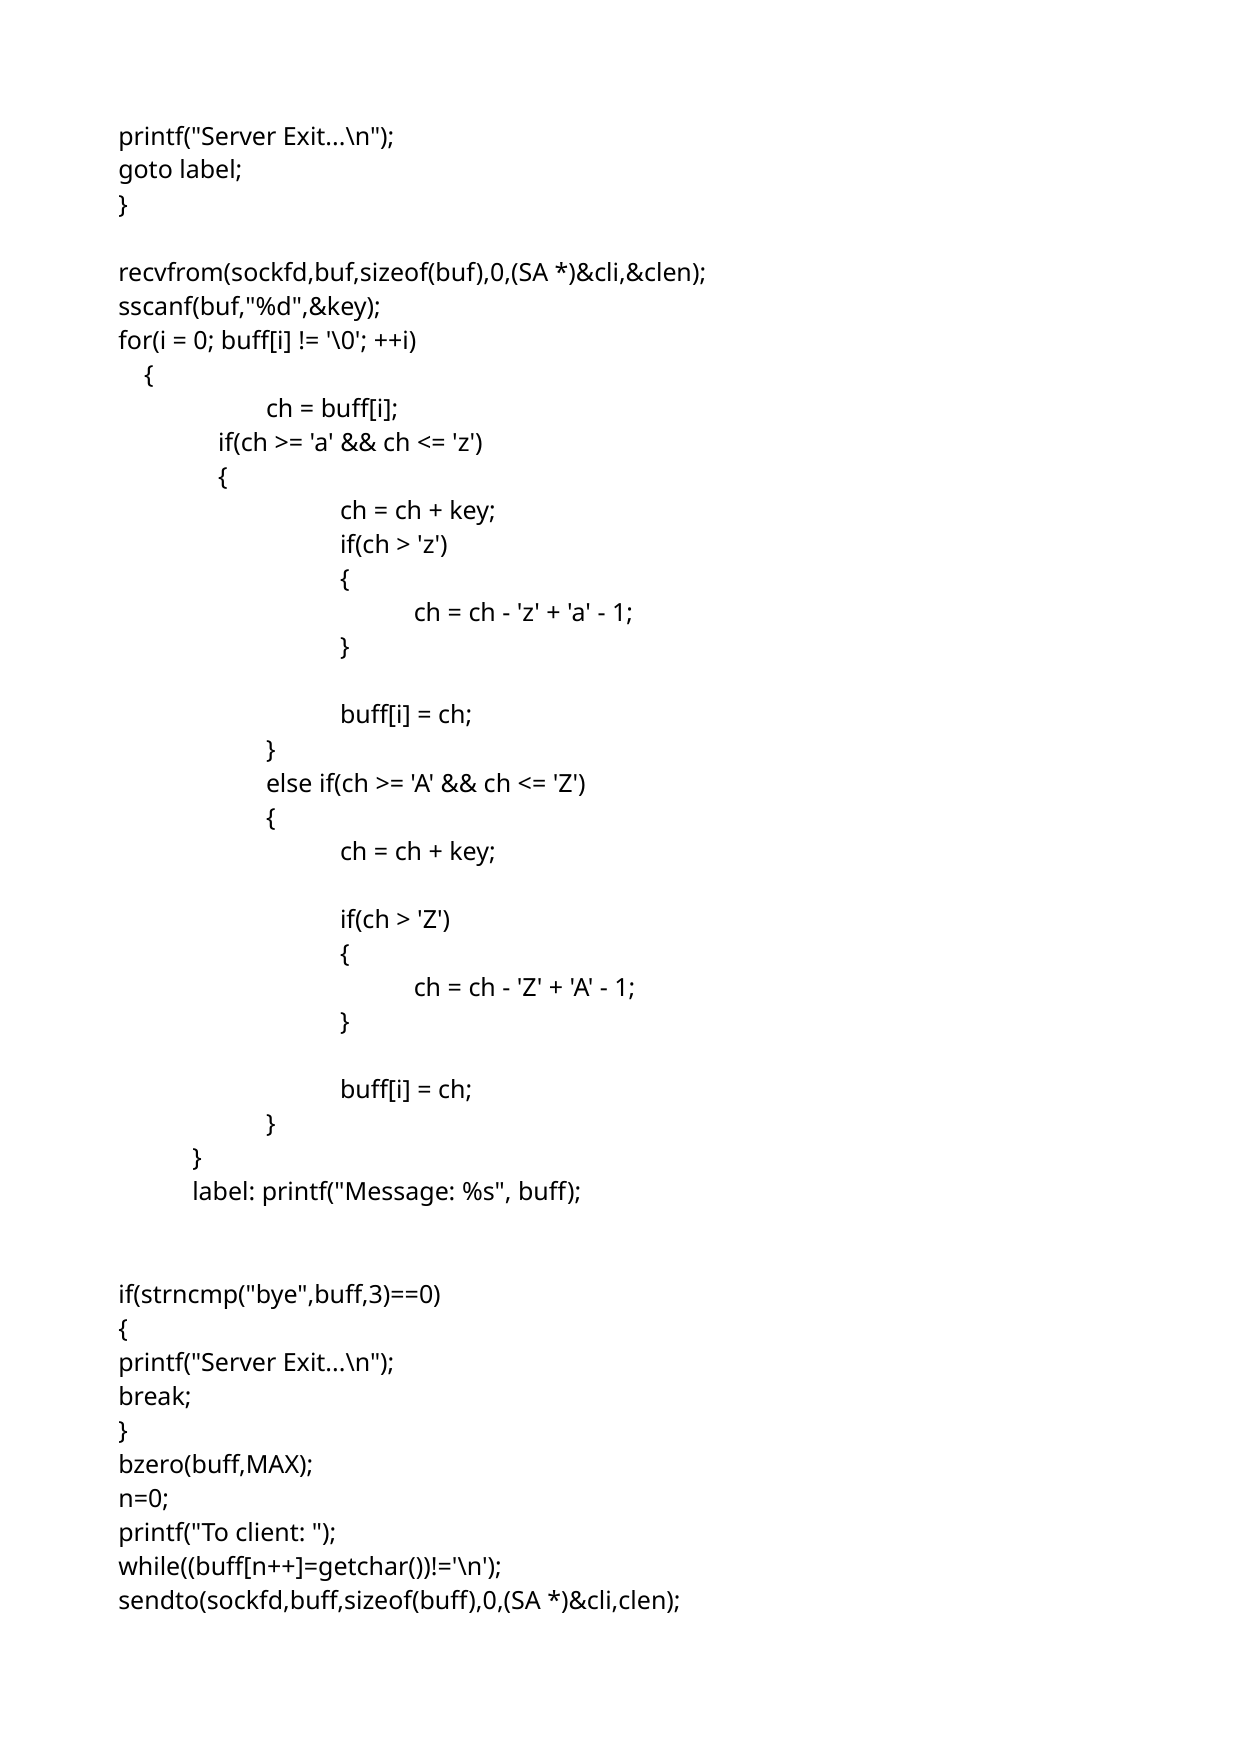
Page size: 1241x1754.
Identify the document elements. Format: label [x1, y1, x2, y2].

text [118, 118, 1122, 1617]
